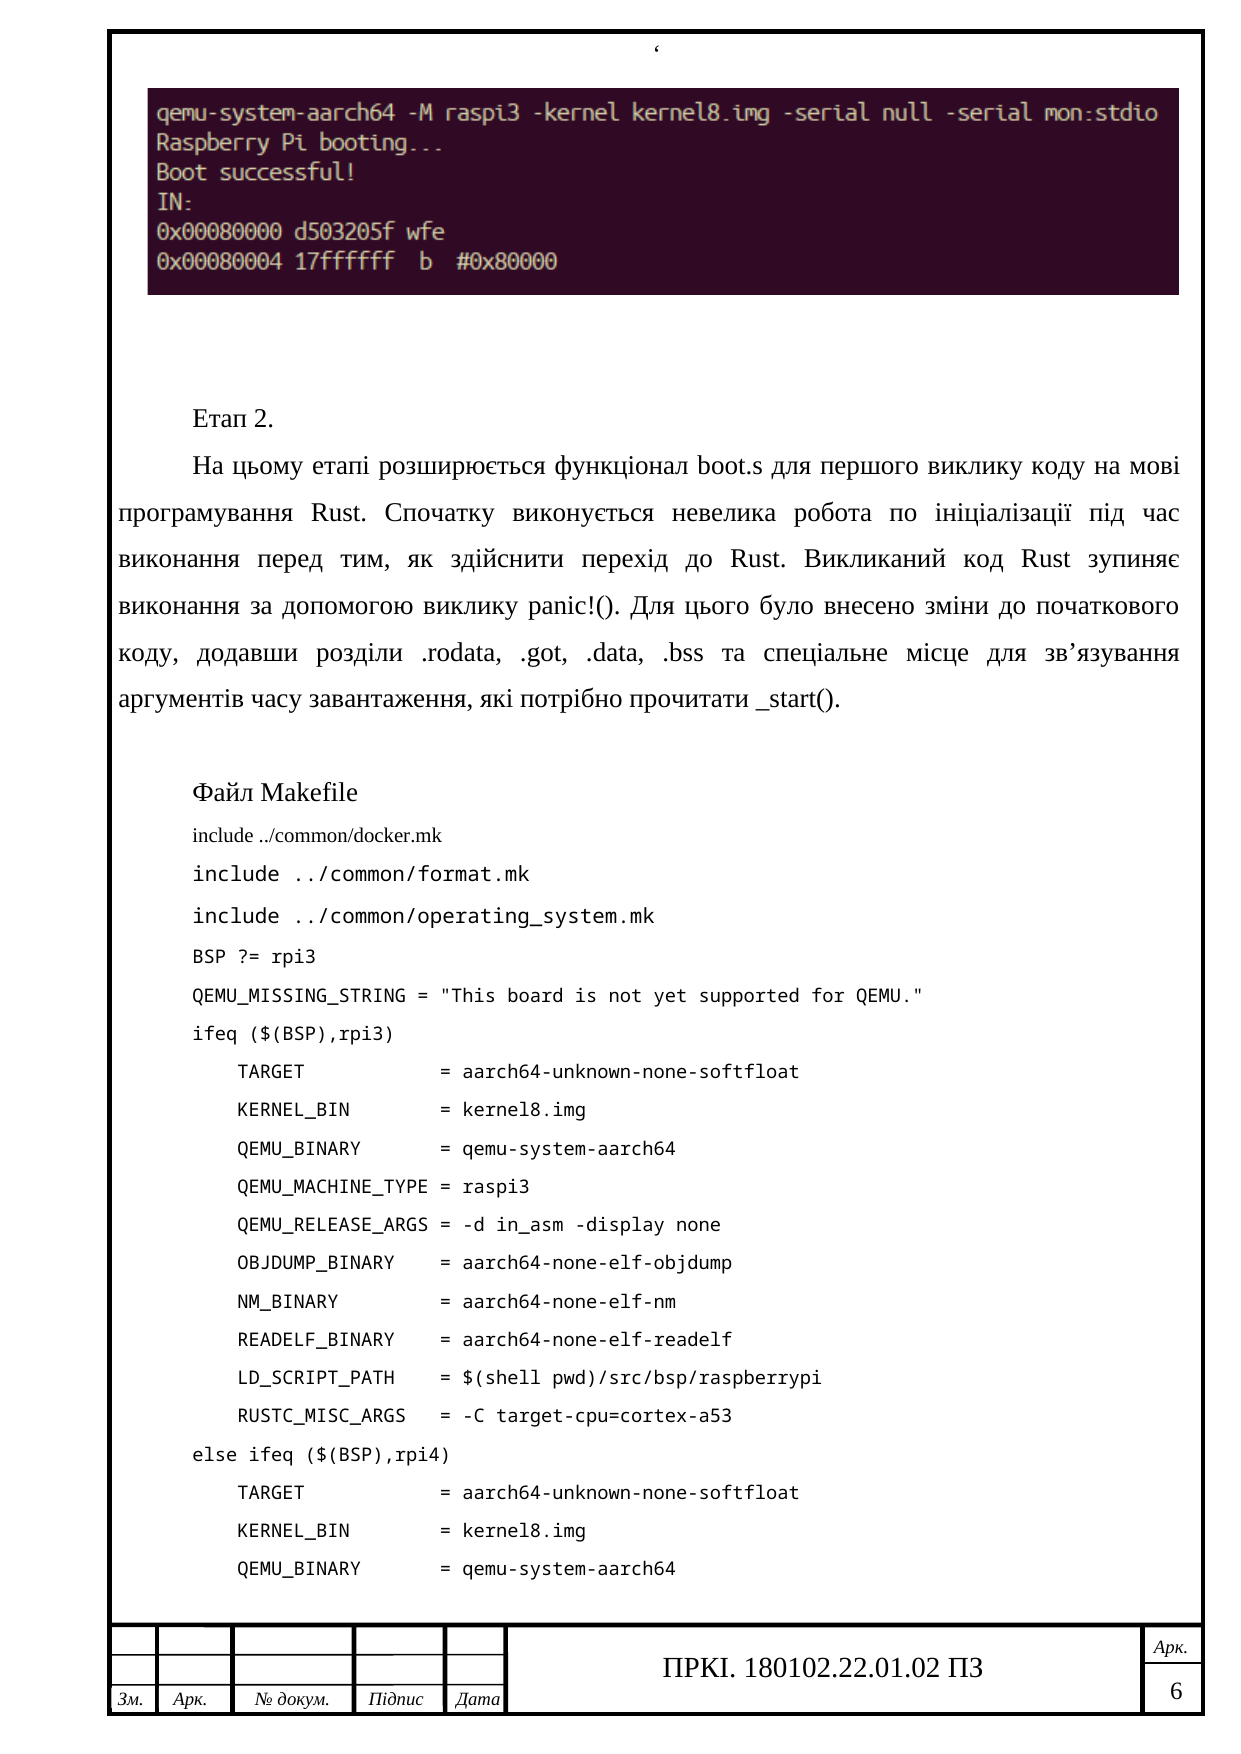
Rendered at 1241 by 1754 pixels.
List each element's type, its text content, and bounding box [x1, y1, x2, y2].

text QEMU_BINARY = qemu-system-aarch64 [192, 1556, 1181, 1581]
text include ../common/operating_system.mk [192, 901, 1181, 930]
text BSP ?= rpi3 [192, 944, 1181, 969]
text OBJDUMP_BINARY = aarch64-none-elf-objdump [192, 1250, 1181, 1275]
text ifeq ($(BSP),rpi3) [192, 1020, 1181, 1046]
text TARGET = aarch64-unknown-none-softfloat [192, 1479, 1181, 1504]
text Файл Makefile [192, 776, 1181, 807]
text KERNEL_BIN = kernel8.img [192, 1097, 1181, 1122]
picture [147, 88, 1179, 295]
text На цьому етапі розширюється функціонал boot.s для першого виклику коду на мові програмування Rust. Спочатку виконується невелика робота по ініціалізації під час виконання перед тим, як здійснити перехід до Rust. Викликаний код Rust зупиняє виконання за допомогою виклику panic!(). Для цього було внесено зміни до початкового коду, додавши розділи .rodata, .got, .data, .bss та спеціальне місце для зв’язування аргументів часу завантаження, які потрібно прочитати _start(). [118, 449, 1181, 714]
text QEMU_MISSING_STRING = "This board is not yet supported for QEMU." [192, 982, 1181, 1008]
text QEMU_MACHINE_TYPE = raspi3 [192, 1173, 1181, 1199]
text QEMU_RELEASE_ARGS = -d in_asm -display none [192, 1211, 1181, 1237]
text NM_BINARY = aarch64-none-elf-nm [192, 1288, 1181, 1313]
text include ../common/docker.mk [192, 823, 1181, 847]
text KERNEL_BIN = kernel8.img [192, 1517, 1181, 1543]
text Етап 2. [118, 403, 1181, 434]
text else ifeq ($(BSP),rpi4) [192, 1441, 1181, 1466]
text include ../common/format.mk [192, 859, 1181, 887]
text LD_SCRIPT_PATH = $(shell pwd)/src/bsp/raspberrypi [192, 1364, 1181, 1390]
text TARGET = aarch64-unknown-none-softfloat [192, 1058, 1181, 1084]
text RUSTC_MISC_ARGS = -C target-cpu=cortex-a53 [192, 1403, 1181, 1428]
text READELF_BINARY = aarch64-none-elf-readelf [192, 1326, 1181, 1352]
text QEMU_BINARY = qemu-system-aarch64 [192, 1135, 1181, 1161]
